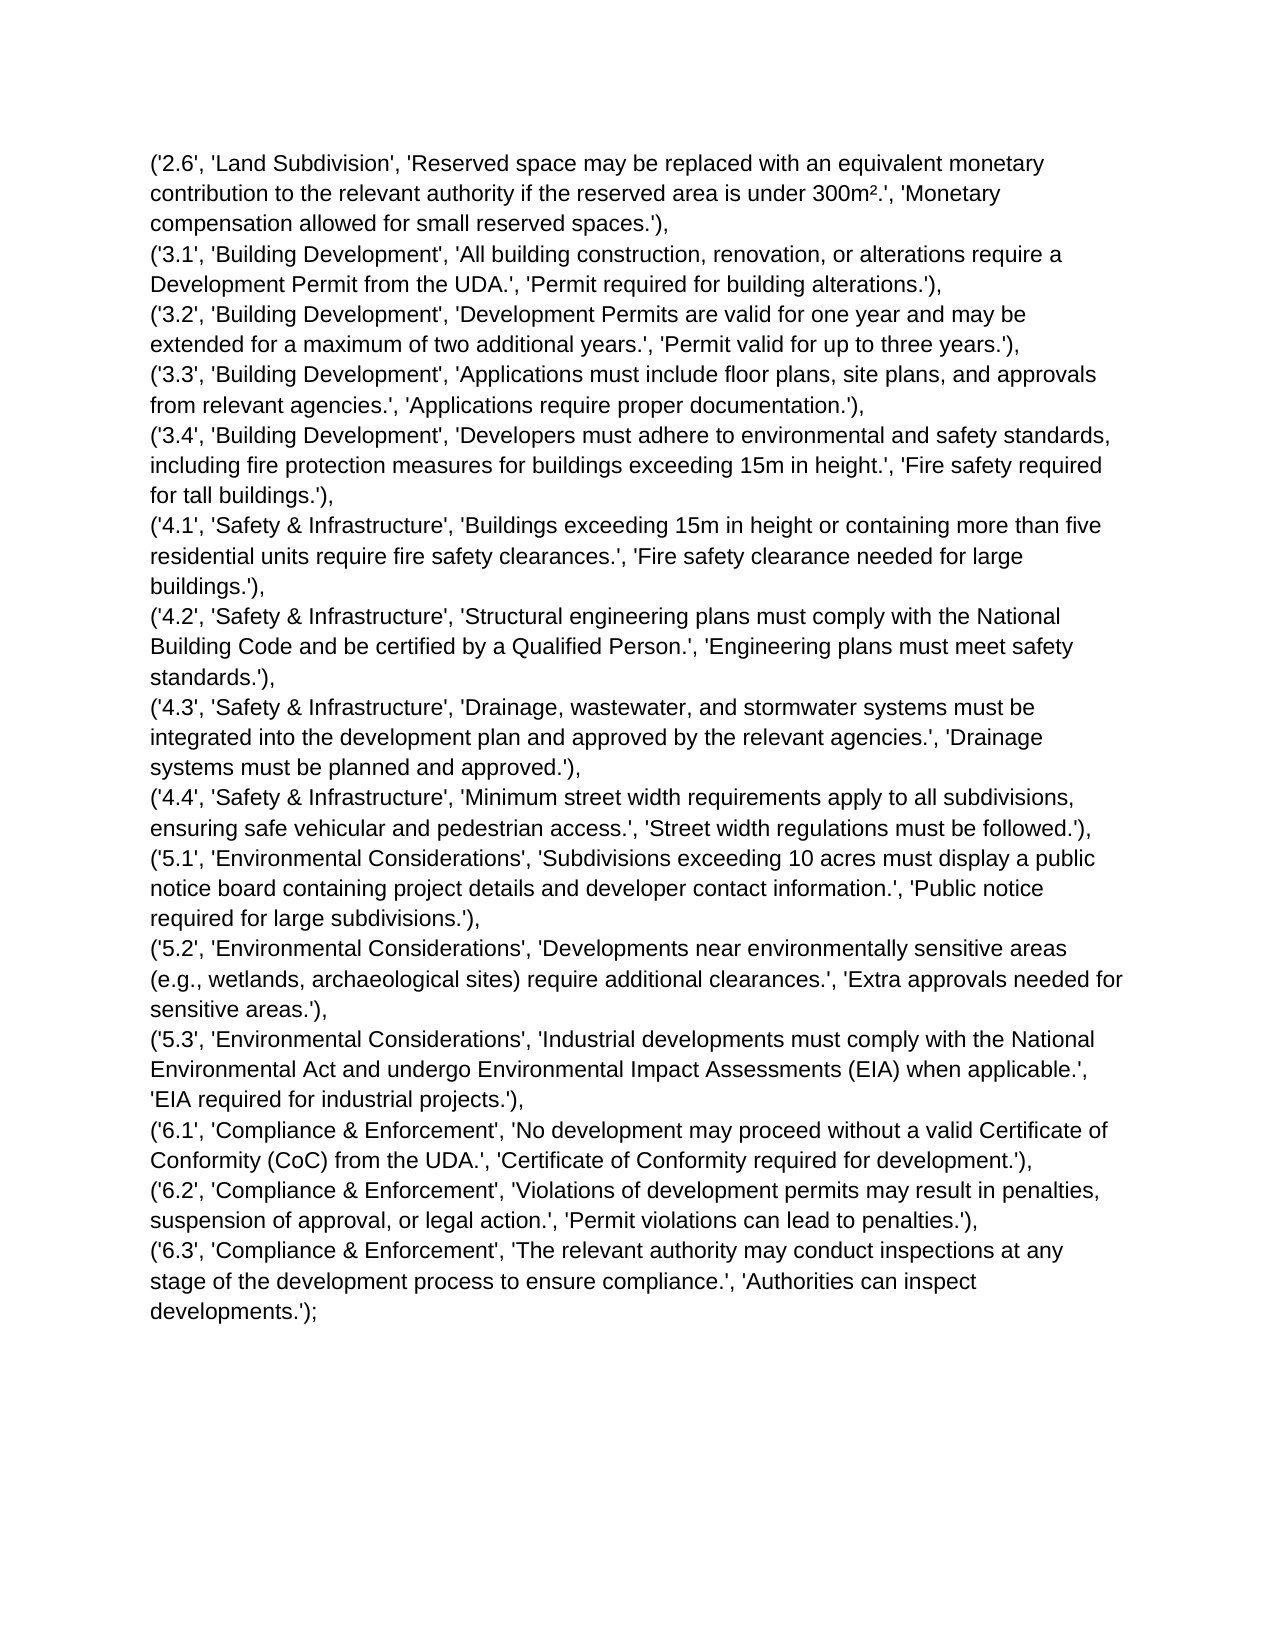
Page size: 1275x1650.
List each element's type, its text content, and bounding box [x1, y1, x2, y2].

text ('4.1', 'Safety & Infrastructure', 'Buildings exceeding 15m in height or containing more than five residential units require fire safety clearances.', 'Fire safety clearance needed for large buildings.'), [150, 512, 1125, 599]
text ('3.4', 'Building Development', 'Developers must adhere to environmental and safety standards, including fire protection measures for buildings exceeding 15m in height.', 'Fire safety required for tall buildings.'), [150, 422, 1125, 509]
text ('6.2', 'Compliance & Enforcement', 'Violations of development permits may result in penalties, suspension of approval, or legal action.', 'Permit violations can lead to penalties.'), [150, 1177, 1125, 1234]
text ('6.1', 'Compliance & Enforcement', 'No development may proceed without a valid Certificate of Conformity (CoC) from the UDA.', 'Certificate of Conformity required for development.'), [150, 1117, 1125, 1173]
text ('5.3', 'Environmental Considerations', 'Industrial developments must comply with the National Environmental Act and undergo Environmental Impact Assessments (EIA) when applicable.', 'EIA required for industrial projects.'), [150, 1026, 1125, 1113]
text ('2.6', 'Land Subdivision', 'Reserved space may be replaced with an equivalent monetary contribution to the relevant authority if the reserved area is under 300m².', 'Monetary compensation allowed for small reserved spaces.'), [150, 150, 1125, 237]
text ('5.2', 'Environmental Considerations', 'Developments near environmentally sensitive areas (e.g., wetlands, archaeological sites) require additional clearances.', 'Extra approvals needed for sensitive areas.'), [150, 935, 1125, 1022]
text ('5.1', 'Environmental Considerations', 'Subdivisions exceeding 10 acres must display a public notice board containing project details and developer contact information.', 'Public notice required for large subdivisions.'), [150, 845, 1125, 932]
text ('4.4', 'Safety & Infrastructure', 'Minimum street width requirements apply to all subdivisions, ensuring safe vehicular and pedestrian access.', 'Street width regulations must be followed.'), [150, 784, 1125, 841]
text ('3.3', 'Building Development', 'Applications must include floor plans, site plans, and approvals from relevant agencies.', 'Applications require proper documentation.'), [150, 361, 1125, 418]
text ('3.2', 'Building Development', 'Development Permits are valid for one year and may be extended for a maximum of two additional years.', 'Permit valid for up to three years.'), [150, 301, 1125, 358]
text ('6.3', 'Compliance & Enforcement', 'The relevant authority may conduct inspections at any stage of the development process to ensure compliance.', 'Authorities can inspect developments.'); [150, 1237, 1125, 1324]
text ('4.2', 'Safety & Infrastructure', 'Structural engineering plans must comply with the National Building Code and be certified by a Qualified Person.', 'Engineering plans must meet safety standards.'), [150, 603, 1125, 690]
text ('3.1', 'Building Development', 'All building construction, renovation, or alterations require a Development Permit from the UDA.', 'Permit required for building alterations.'), [150, 241, 1125, 297]
text ('4.3', 'Safety & Infrastructure', 'Drainage, wastewater, and stormwater systems must be integrated into the development plan and approved by the relevant agencies.', 'Drainage systems must be planned and approved.'), [150, 694, 1125, 781]
